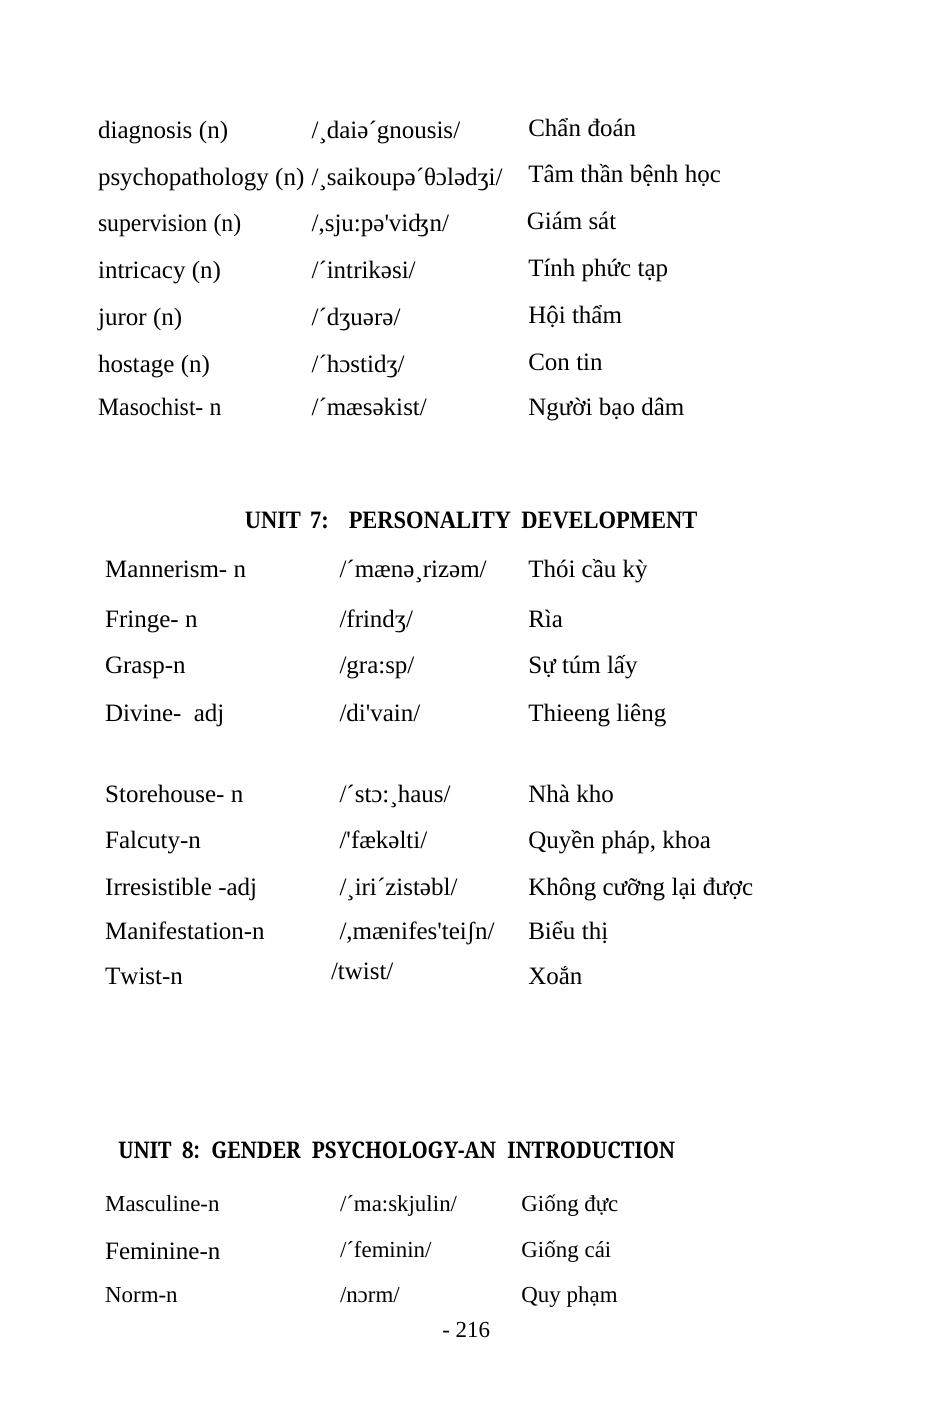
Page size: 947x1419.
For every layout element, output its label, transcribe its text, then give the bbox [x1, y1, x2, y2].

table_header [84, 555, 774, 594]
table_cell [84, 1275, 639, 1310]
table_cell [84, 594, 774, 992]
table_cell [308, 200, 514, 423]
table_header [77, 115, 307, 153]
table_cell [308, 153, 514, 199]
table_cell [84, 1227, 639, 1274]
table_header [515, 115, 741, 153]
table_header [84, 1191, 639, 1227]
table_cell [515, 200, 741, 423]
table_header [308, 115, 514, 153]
subtitle UNIT 7: PERSONALITY DEVELOPMENT [244, 505, 947, 534]
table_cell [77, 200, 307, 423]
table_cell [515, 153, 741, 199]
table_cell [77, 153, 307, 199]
text UNIT 8: GENDER PSYCHOLOGY-AN INTRODUCTION [118, 1134, 947, 1166]
